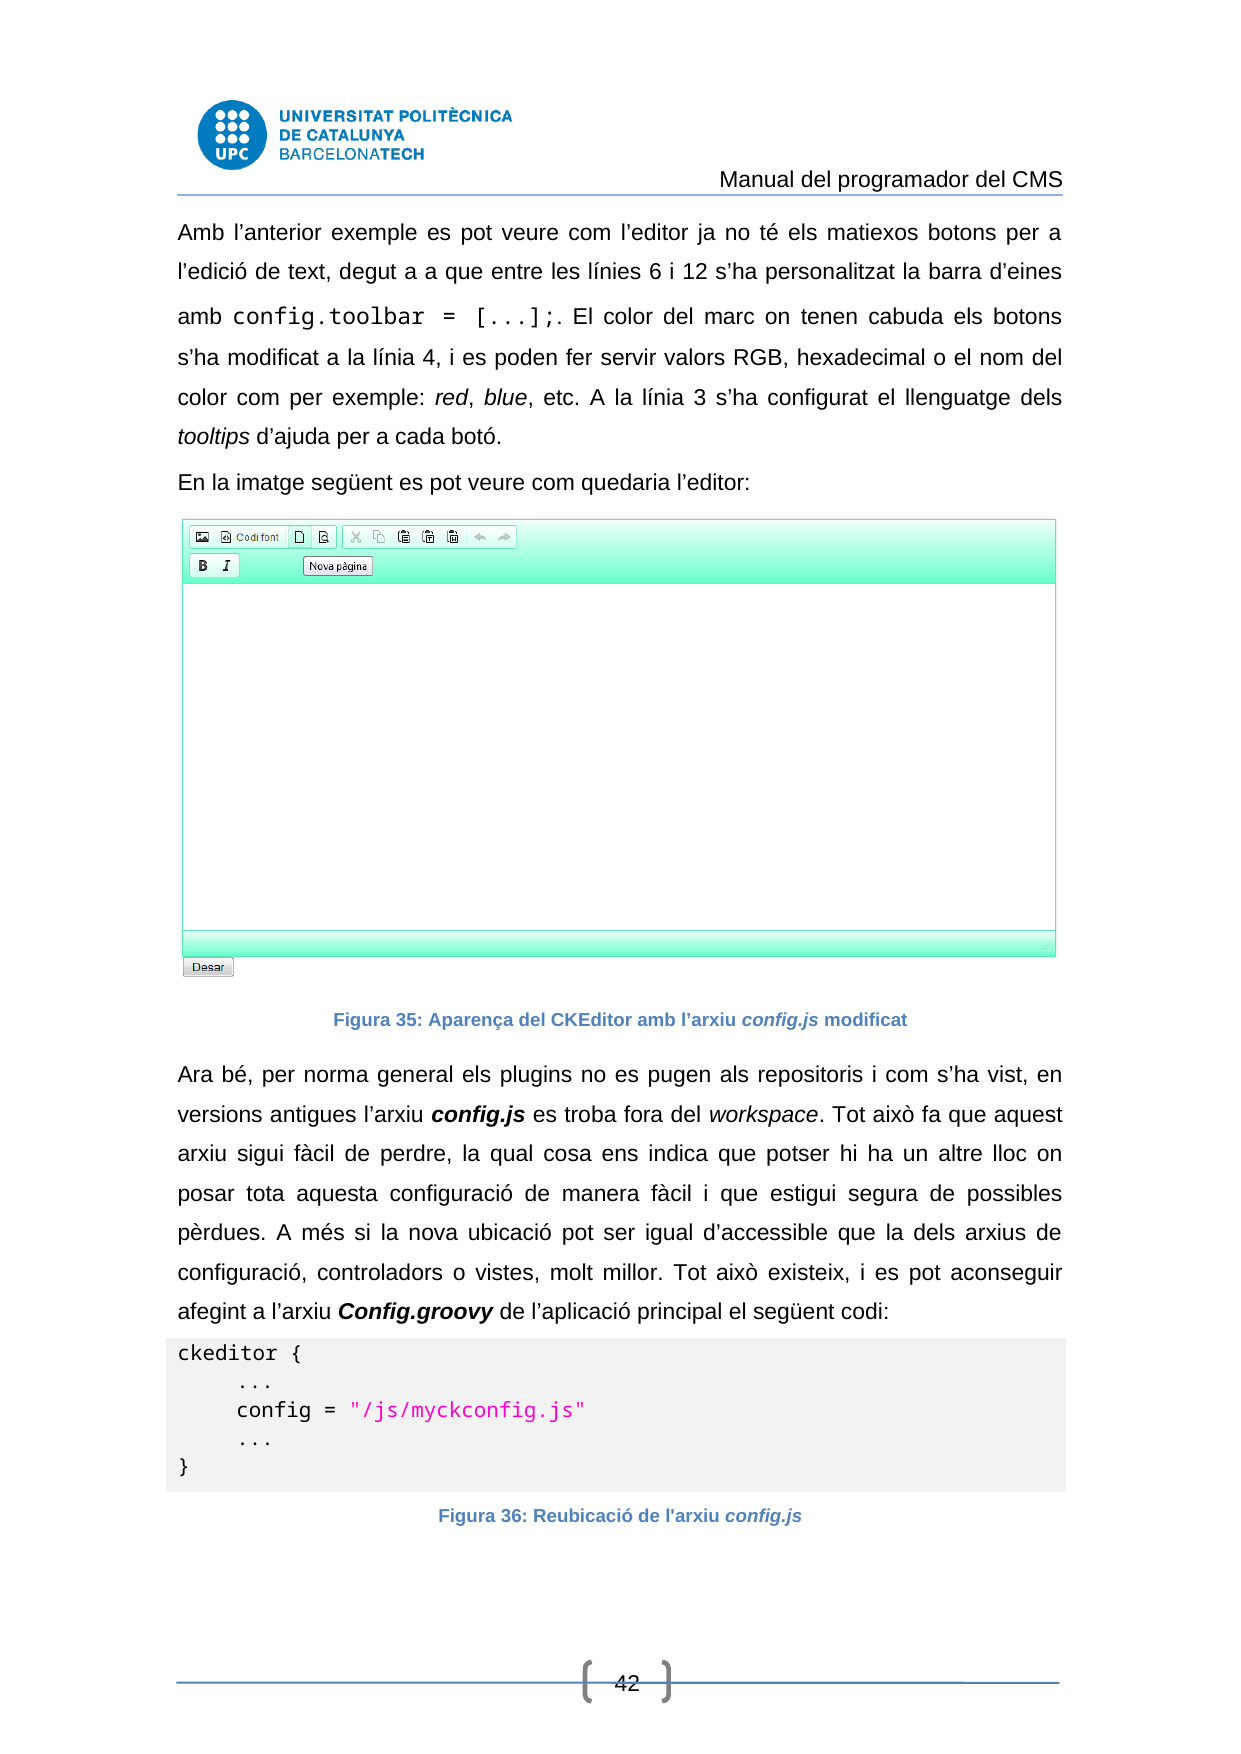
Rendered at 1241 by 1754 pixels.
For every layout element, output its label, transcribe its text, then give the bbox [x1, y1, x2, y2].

table_header ckeditor { ... config = "/js/myckconfig.js" ... } [166, 1338, 1066, 1492]
picture [177, 514, 1064, 983]
text En la imatge següent es pot veure com quedaria l’editor: [177, 469, 1063, 495]
text Amb l’anterior exemple es pot veure com l’editor ja no té els matiexos botons per a l’edició de text, degut a a que entre les línies 6 i 12 s’ha personalitzat la barra d’eines amb config.toolbar = [...];. El color del marc on tenen cabuda els botons s’ha modificat a la línia 4, i es poden fer servir valors RGB, hexadecimal o el nom del color com per exemple: red, blue, etc. A la línia 3 s’ha configurat el llenguatge dels tooltips d’ajuda per a cada botó. [177, 218, 1063, 450]
picture [177, 81, 532, 188]
text Ara bé, per norma general els plugins no es pugen als repositoris i com s’ha vist, en versions antigues l’arxiu config.js es troba fora del workspace. Tot això fa que aquest arxiu sigui fàcil de perdre, la qual cosa ens indica que potser hi ha un altre lloc on posar tota aquesta configuració de manera fàcil i que estigui segura de possibles pèrdues. A més si la nova ubicació pot ser igual d’accessible que la dels arxius de configuració, controladors o vistes, molt millor. Tot això existeix, i es pot aconseguir afegint a l’arxiu Config.groovy de l’aplicació principal el següent codi: [177, 1061, 1063, 1325]
